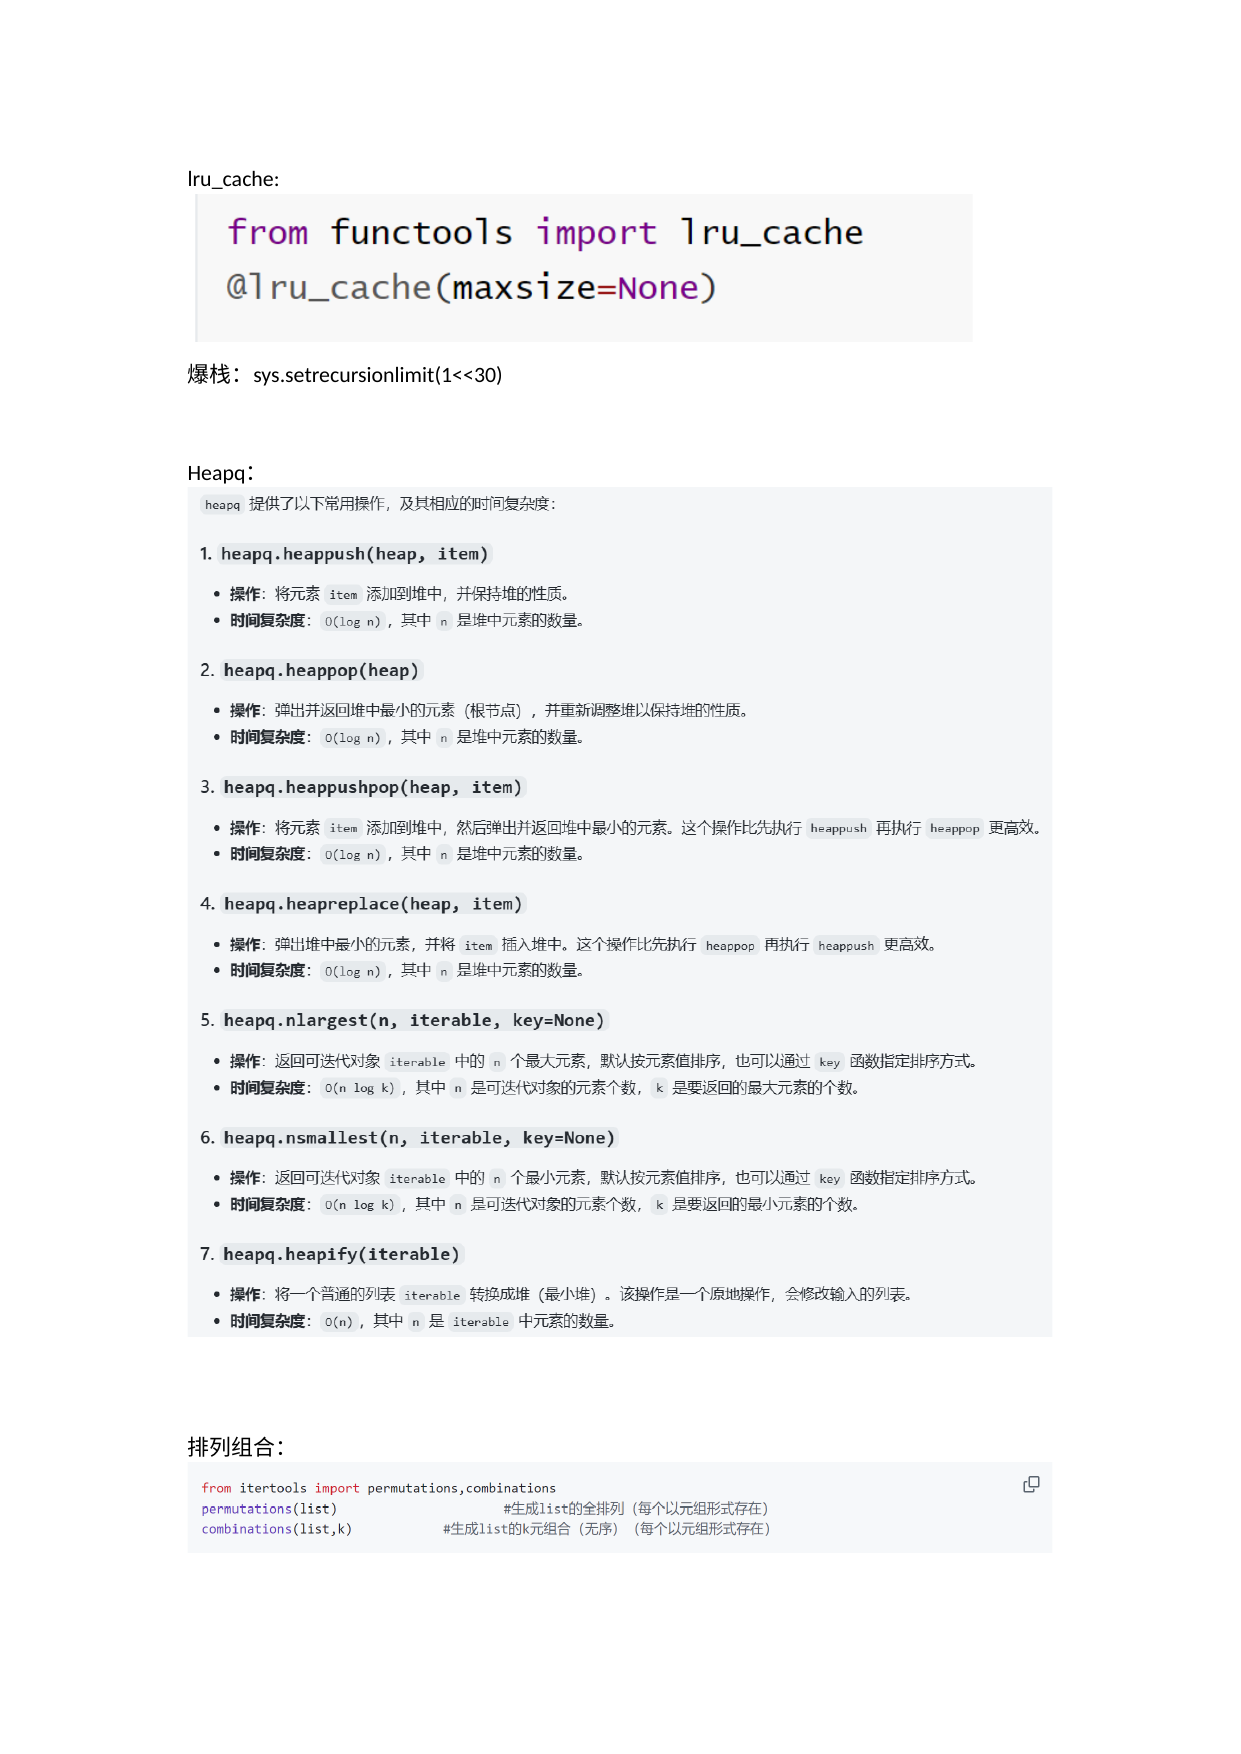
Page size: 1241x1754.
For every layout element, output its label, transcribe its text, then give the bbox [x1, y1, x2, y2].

text 排列组合： [187, 1429, 1053, 1462]
picture [187, 487, 1053, 1337]
text 爆栈：sys.setrecursionlimit(1<<30) [187, 357, 1053, 389]
picture [187, 1462, 1053, 1553]
text Heapq： [187, 454, 1053, 487]
picture [187, 194, 973, 342]
text lru_cache: [187, 162, 1053, 194]
